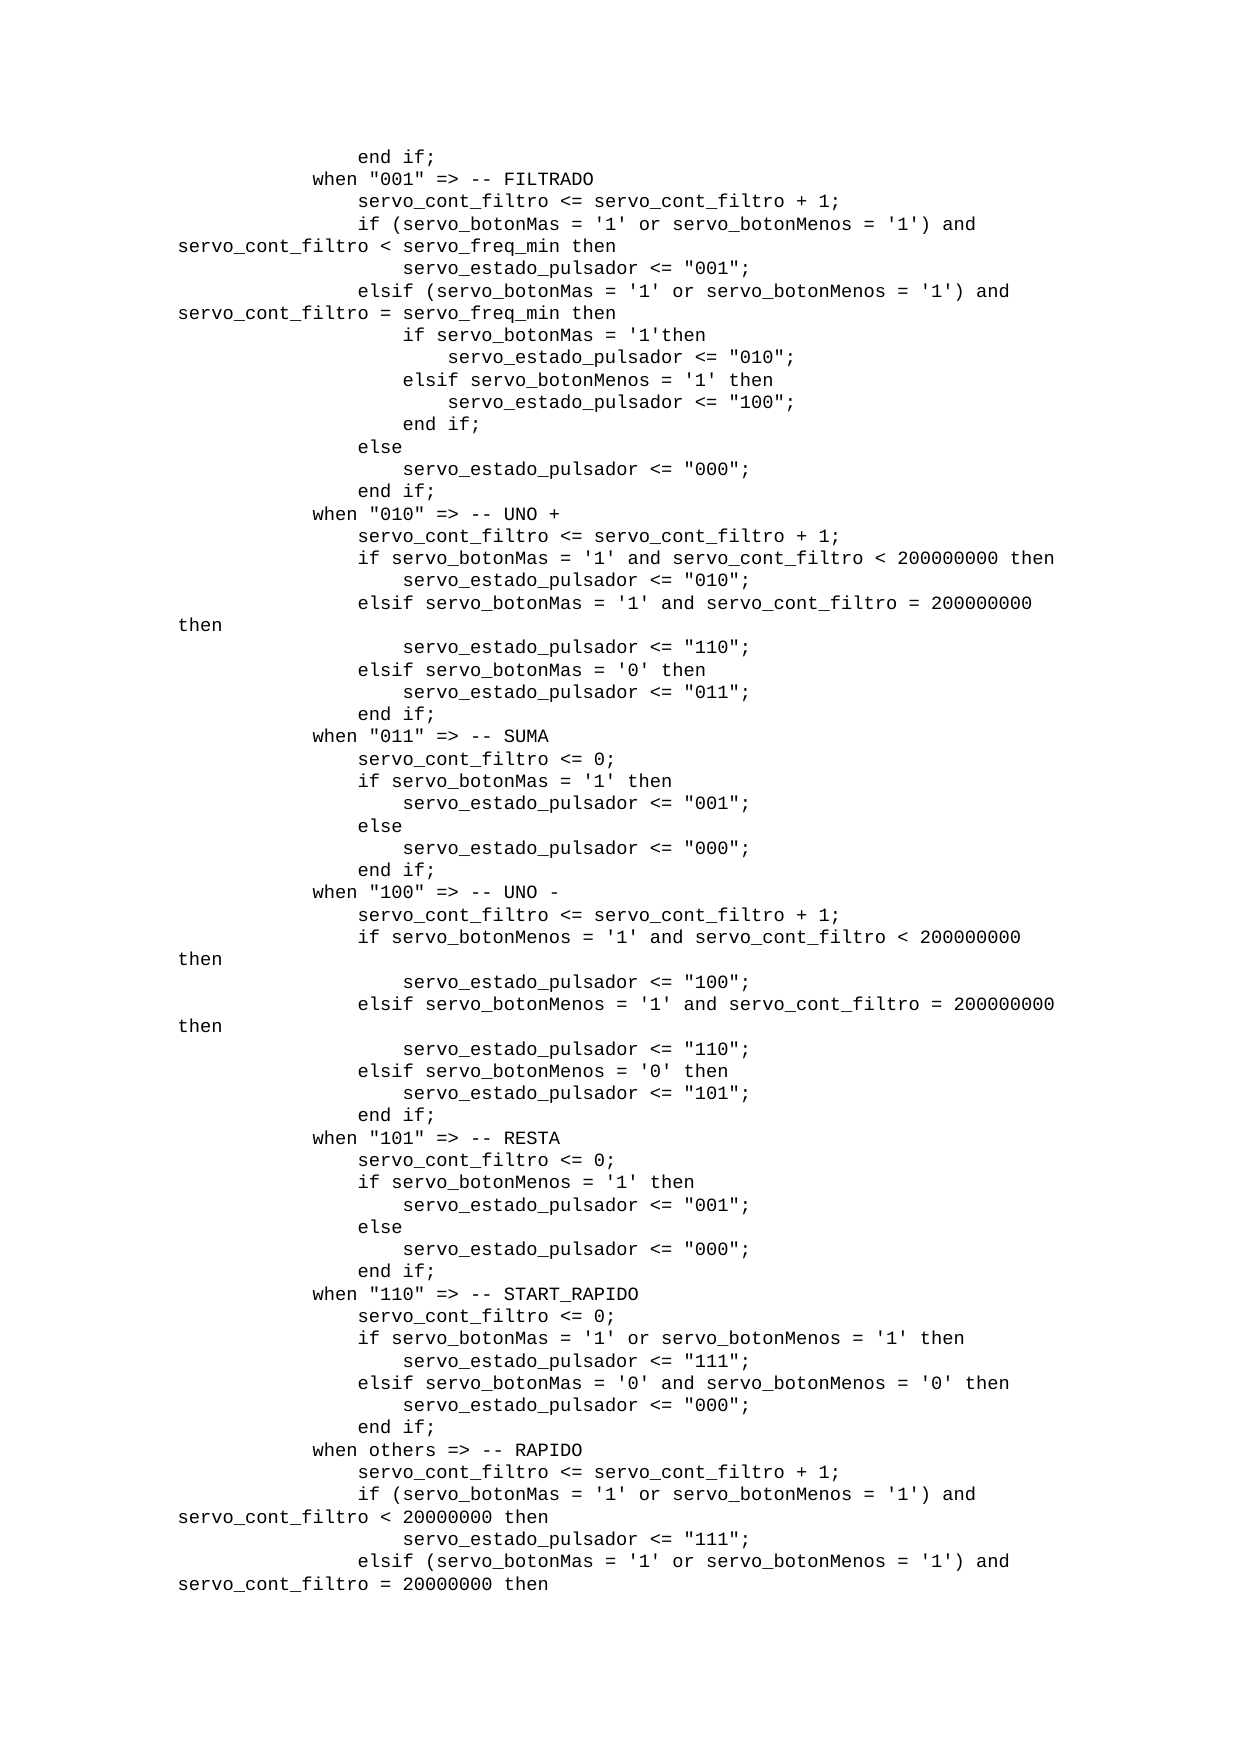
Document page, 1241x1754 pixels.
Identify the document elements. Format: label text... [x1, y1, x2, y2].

text elsif servo_botonMas = '0' then [177, 660, 1063, 682]
text servo_cont_filtro <= servo_cont_filtro + 1; [177, 192, 1063, 213]
text servo_cont_filtro <= servo_cont_filtro + 1; [177, 1463, 1063, 1484]
text servo_estado_pulsador <= "001"; [177, 794, 1063, 815]
text servo_estado_pulsador <= "110"; [177, 638, 1063, 659]
text end if; [177, 1106, 1063, 1127]
text when "001" => -- FILTRADO [177, 170, 1063, 191]
text servo_estado_pulsador <= "111"; [177, 1351, 1063, 1373]
text servo_estado_pulsador <= "000"; [177, 839, 1063, 860]
text end if; [177, 148, 1063, 169]
text end if; [177, 415, 1063, 436]
text elsif (servo_botonMas = '1' or servo_botonMenos = '1') and servo_cont_filtro = 20000000 then [177, 1552, 1063, 1596]
text servo_estado_pulsador <= "010"; [177, 348, 1063, 369]
text when others => -- RAPIDO [177, 1441, 1063, 1462]
text servo_cont_filtro <= servo_cont_filtro + 1; [177, 527, 1063, 548]
text servo_estado_pulsador <= "110"; [177, 1039, 1063, 1061]
text elsif servo_botonMenos = '0' then [177, 1062, 1063, 1083]
text servo_cont_filtro <= servo_cont_filtro + 1; [177, 906, 1063, 927]
text if servo_botonMas = '1' and servo_cont_filtro < 200000000 then [177, 549, 1063, 570]
text elsif servo_botonMenos = '1' and servo_cont_filtro = 200000000 then [177, 995, 1063, 1038]
text when "011" => -- SUMA [177, 727, 1063, 748]
text servo_estado_pulsador <= "000"; [177, 460, 1063, 481]
text servo_estado_pulsador <= "010"; [177, 571, 1063, 592]
text elsif servo_botonMas = '1' and servo_cont_filtro = 200000000 then [177, 593, 1063, 637]
text end if; [177, 1418, 1063, 1439]
text when "101" => -- RESTA [177, 1128, 1063, 1150]
text servo_cont_filtro <= 0; [177, 1151, 1063, 1172]
text servo_estado_pulsador <= "000"; [177, 1240, 1063, 1261]
text when "110" => -- START_RAPIDO [177, 1284, 1063, 1306]
text if (servo_botonMas = '1' or servo_botonMenos = '1') and servo_cont_filtro < 20000000 then [177, 1485, 1063, 1529]
text if servo_botonMenos = '1' then [177, 1173, 1063, 1194]
text else [177, 1218, 1063, 1239]
text elsif (servo_botonMas = '1' or servo_botonMenos = '1') and servo_cont_filtro = servo_freq_min then [177, 281, 1063, 325]
text when "010" => -- UNO + [177, 504, 1063, 526]
text servo_estado_pulsador <= "001"; [177, 259, 1063, 280]
text when "100" => -- UNO - [177, 883, 1063, 904]
text end if; [177, 1262, 1063, 1283]
text servo_estado_pulsador <= "111"; [177, 1530, 1063, 1551]
text else [177, 816, 1063, 838]
text if servo_botonMenos = '1' and servo_cont_filtro < 200000000 then [177, 928, 1063, 971]
text if servo_botonMas = '1'then [177, 326, 1063, 347]
text servo_estado_pulsador <= "100"; [177, 393, 1063, 414]
text servo_cont_filtro <= 0; [177, 749, 1063, 771]
text else [177, 437, 1063, 459]
text elsif servo_botonMenos = '1' then [177, 371, 1063, 392]
text servo_cont_filtro <= 0; [177, 1307, 1063, 1328]
text end if; [177, 482, 1063, 503]
text end if; [177, 705, 1063, 726]
text elsif servo_botonMas = '0' and servo_botonMenos = '0' then [177, 1374, 1063, 1395]
text servo_estado_pulsador <= "100"; [177, 972, 1063, 994]
text servo_estado_pulsador <= "001"; [177, 1195, 1063, 1217]
text end if; [177, 861, 1063, 882]
text if servo_botonMas = '1' or servo_botonMenos = '1' then [177, 1329, 1063, 1350]
text servo_estado_pulsador <= "000"; [177, 1396, 1063, 1417]
text if (servo_botonMas = '1' or servo_botonMenos = '1') and servo_cont_filtro < servo_freq_min then [177, 214, 1063, 258]
text servo_estado_pulsador <= "011"; [177, 683, 1063, 704]
text servo_estado_pulsador <= "101"; [177, 1084, 1063, 1105]
text if servo_botonMas = '1' then [177, 772, 1063, 793]
